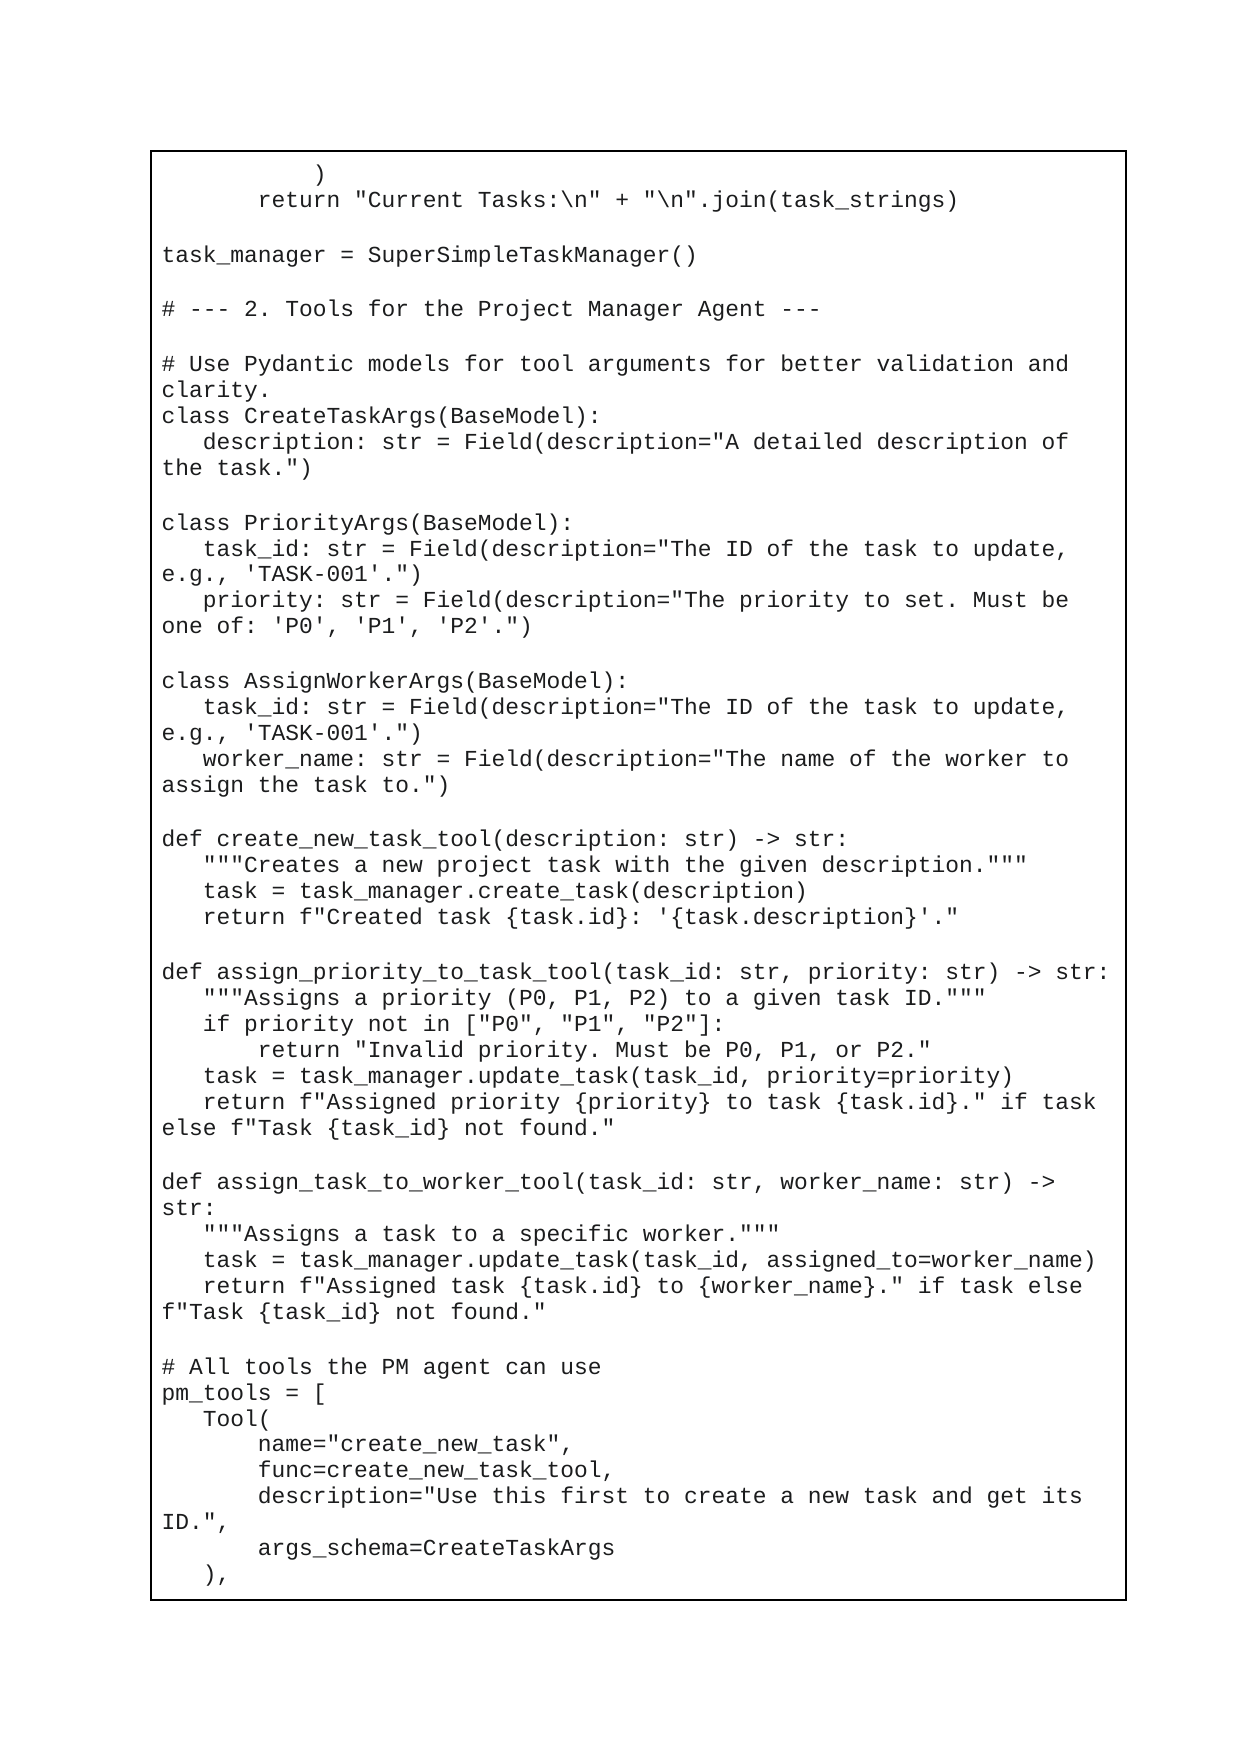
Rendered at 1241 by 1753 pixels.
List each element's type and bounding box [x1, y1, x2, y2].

table_header [152, 152, 1125, 1599]
